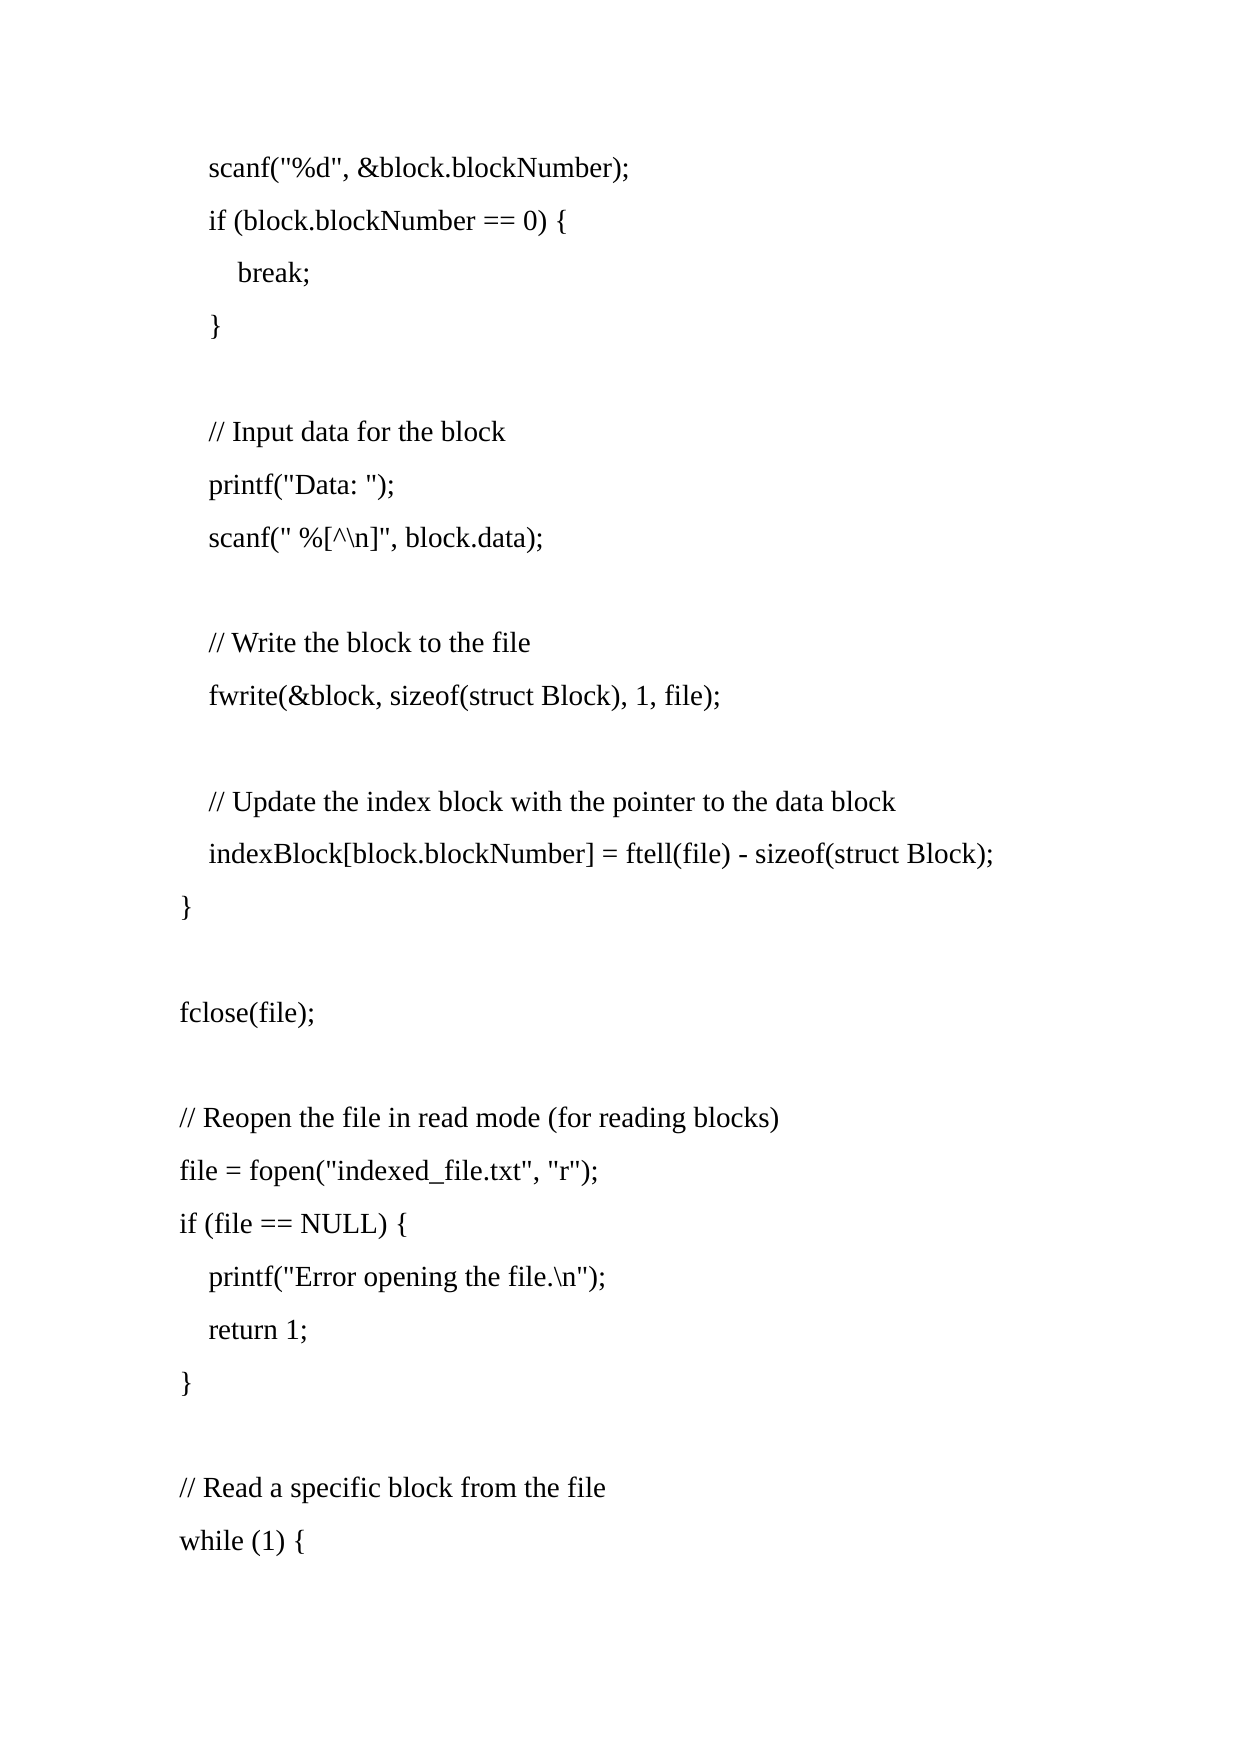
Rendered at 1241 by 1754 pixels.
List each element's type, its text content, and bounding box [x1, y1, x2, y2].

text fclose(file); [150, 995, 1090, 1028]
text if (file == NULL) { [150, 1206, 1090, 1240]
text file = fopen("indexed_file.txt", "r"); [150, 1153, 1090, 1187]
text } [150, 308, 1090, 342]
text if (block.blockNumber == 0) { [150, 203, 1090, 236]
text fwrite(&block, sizeof(struct Block), 1, file); [150, 678, 1090, 712]
text // Read a specific block from the file [150, 1470, 1090, 1504]
text scanf(" %[^\n]", block.data); [150, 520, 1090, 553]
text // Update the index block with the pointer to the data block [150, 784, 1090, 817]
text printf("Data: "); [150, 467, 1090, 500]
text return 1; [150, 1312, 1090, 1345]
text printf("Error opening the file.\n"); [150, 1259, 1090, 1293]
text // Input data for the block [150, 414, 1090, 448]
text break; [150, 256, 1090, 289]
text // Write the block to the file [150, 625, 1090, 659]
text scanf("%d", &block.blockNumber); [150, 150, 1090, 183]
text while (1) { [150, 1523, 1090, 1557]
text indexBlock[block.blockNumber] = ftell(file) - sizeof(struct Block); [150, 837, 1090, 870]
text // Reopen the file in read mode (for reading blocks) [150, 1101, 1090, 1134]
text } [150, 889, 1090, 923]
text } [150, 1365, 1090, 1398]
